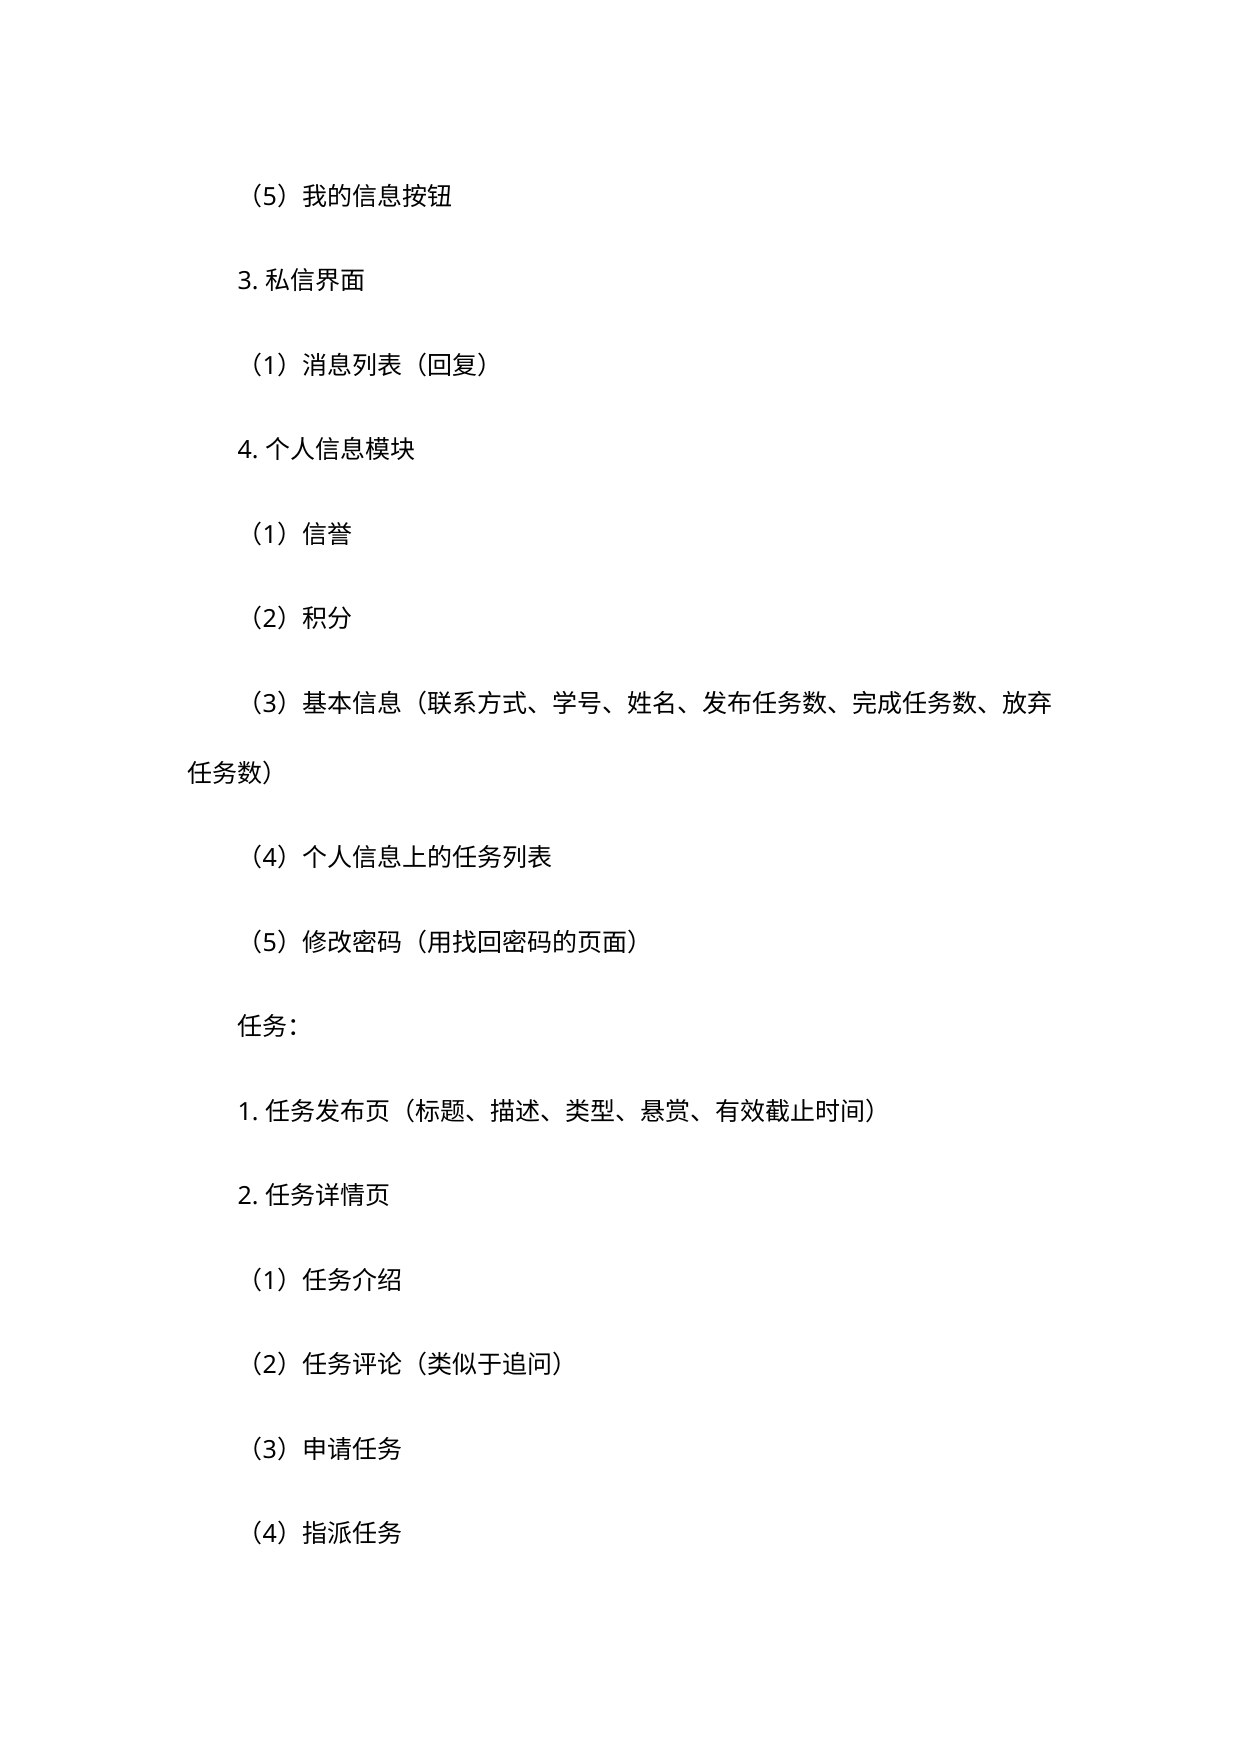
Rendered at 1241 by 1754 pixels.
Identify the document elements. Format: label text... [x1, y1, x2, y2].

text （1）信誉 [187, 500, 1053, 565]
text （5）我的信息按钮 [187, 162, 1053, 227]
text 3. 私信界面 [187, 246, 1053, 311]
text 4. 个人信息模块 [187, 415, 1053, 480]
text （3）基本信息（联系方式、学号、姓名、发布任务数、完成任务数、放弃任务数） [187, 669, 1053, 804]
text （1）任务介绍 [187, 1246, 1053, 1311]
text （4）指派任务 [187, 1499, 1053, 1564]
text （2）积分 [187, 584, 1053, 649]
text 2. 任务详情页 [187, 1161, 1053, 1226]
text （5）修改密码（用找回密码的页面） [187, 908, 1053, 973]
text （1）消息列表（回复） [187, 331, 1053, 396]
text （4）个人信息上的任务列表 [187, 823, 1053, 888]
text （2）任务评论（类似于追问） [187, 1330, 1053, 1395]
text （3）申请任务 [187, 1415, 1053, 1480]
text 任务： [187, 992, 1053, 1057]
text 1. 任务发布页（标题、描述、类型、悬赏、有效截止时间） [187, 1077, 1053, 1142]
